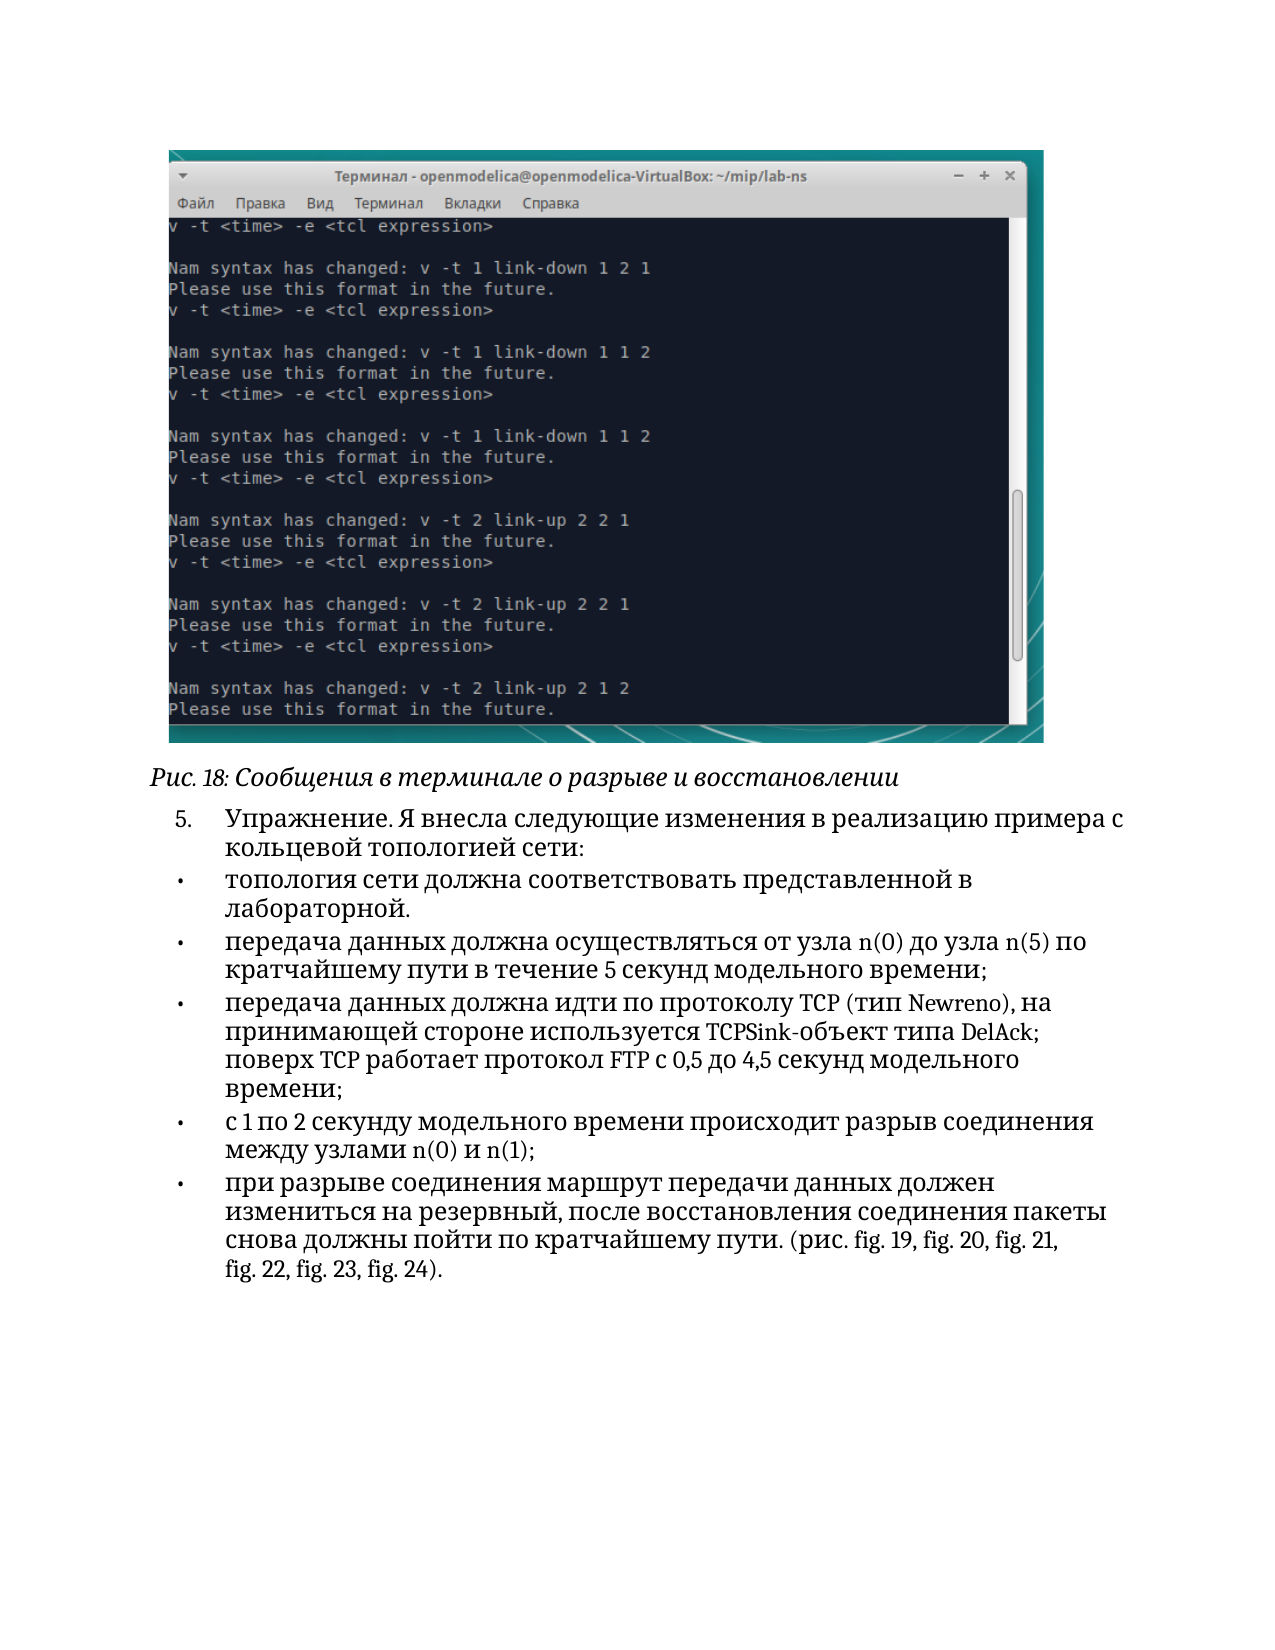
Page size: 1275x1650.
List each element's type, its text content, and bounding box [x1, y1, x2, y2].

list при разрыве соединения маршрут передачи данных должен измениться на резервный, после восстановления соединения пакеты снова должны пойти по кратчайшему пути. (рис. fig. 19, fig. 20, fig. 21, fig. 22, fig. 23, fig. 24). [175, 1169, 1125, 1284]
list передача данных должна осуществляться от узла n(0) до узла n(5) по кратчайшему пути в течение 5 секунд модельного времени; [175, 928, 1125, 985]
text Рис. 18: Сообщения в терминале о разрыве и восстановлении [150, 764, 1125, 793]
list топология сети должна соответствовать представленной в лабораторной. [175, 866, 1125, 924]
picture [168, 150, 1044, 743]
list Упражнение. Я внесла следующие изменения в реализацию примера с кольцевой топологией сети: [175, 805, 1125, 863]
list с 1 по 2 секунду модельного времени происходит разрыв соединения между узлами n(0) и n(1); [175, 1108, 1125, 1165]
list передача данных должна идти по протоколу TCP (тип Newreno), на принимающей стороне используется TCPSink-объект типа DelAck; поверх TCP работает протокол FTP с 0,5 до 4,5 секунд модельного времени; [175, 989, 1125, 1104]
